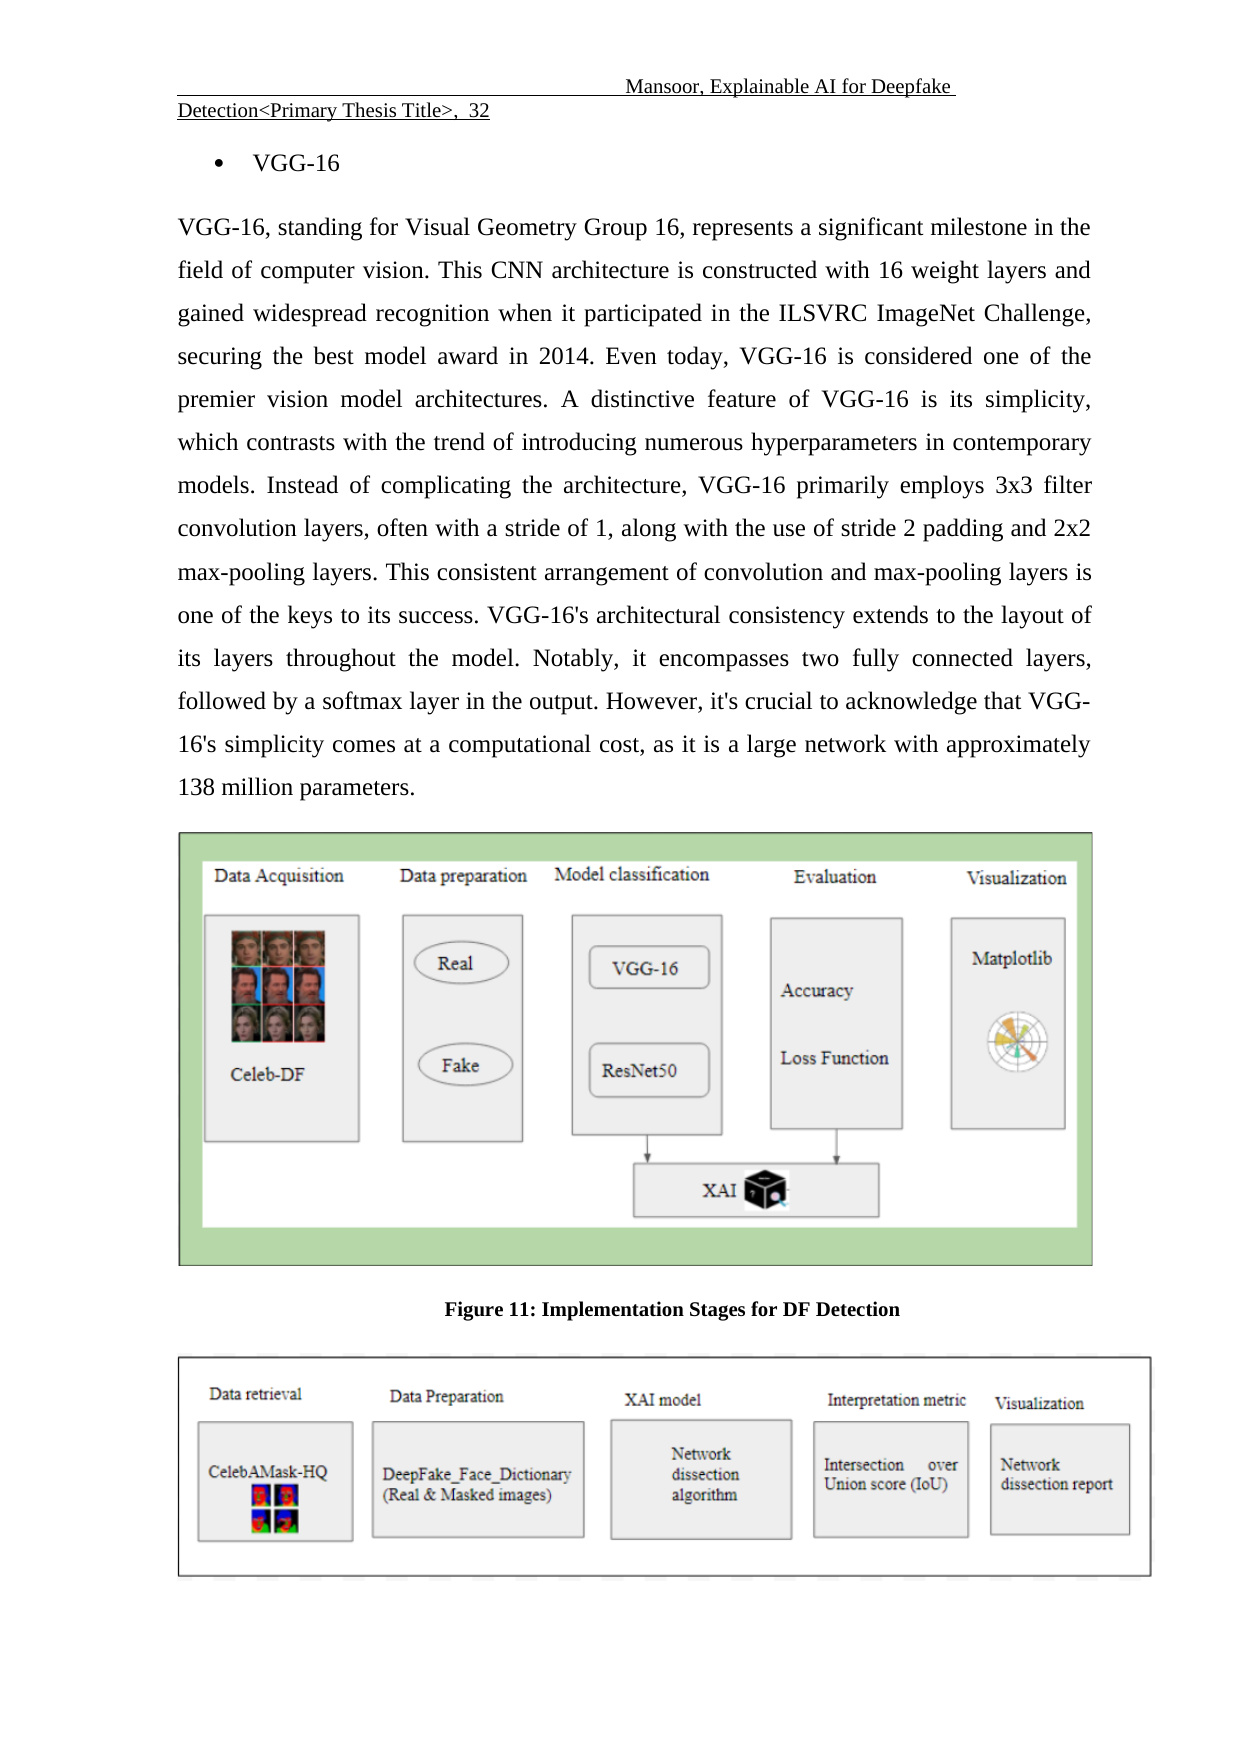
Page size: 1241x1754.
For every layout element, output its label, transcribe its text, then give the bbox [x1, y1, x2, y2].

picture [177, 832, 1093, 1266]
text VGG-16, standing for Visual Geometry Group 16, represents a significant milestone in the field of computer vision. This CNN architecture is constructed with 16 weight layers and gained widespread recognition when it participated in the ILSVRC ImageNet Challenge, securing the best model award in 2014. Even today, VGG-16 is considered one of the premier vision model architectures. A distinctive feature of VGG-16 is its simplicity, which contrasts with the trend of introducing numerous hyperparameters in contemporary models. Instead of complicating the architecture, VGG-16 primarily employs 3x3 filter convolution layers, often with a stride of 1, along with the use of stride 2 padding and 2x2 max-pooling layers. This consistent arrangement of convolution and max-pooling layers is one of the keys to its success. VGG-16's architectural consistency extends to the layout of its layers throughout the model. Notably, it encompasses two fully connected layers, followed by a softmax layer in the output. However, it's crucial to acknowledge that VGG-16's simplicity comes at a computational cost, as it is a large network with approximately 138 million parameters. [177, 212, 1092, 801]
list VGG-16 [215, 148, 1092, 176]
list Figure 11: Implementation Stages for DF Detection [252, 1297, 1092, 1321]
picture [177, 1353, 1156, 1581]
